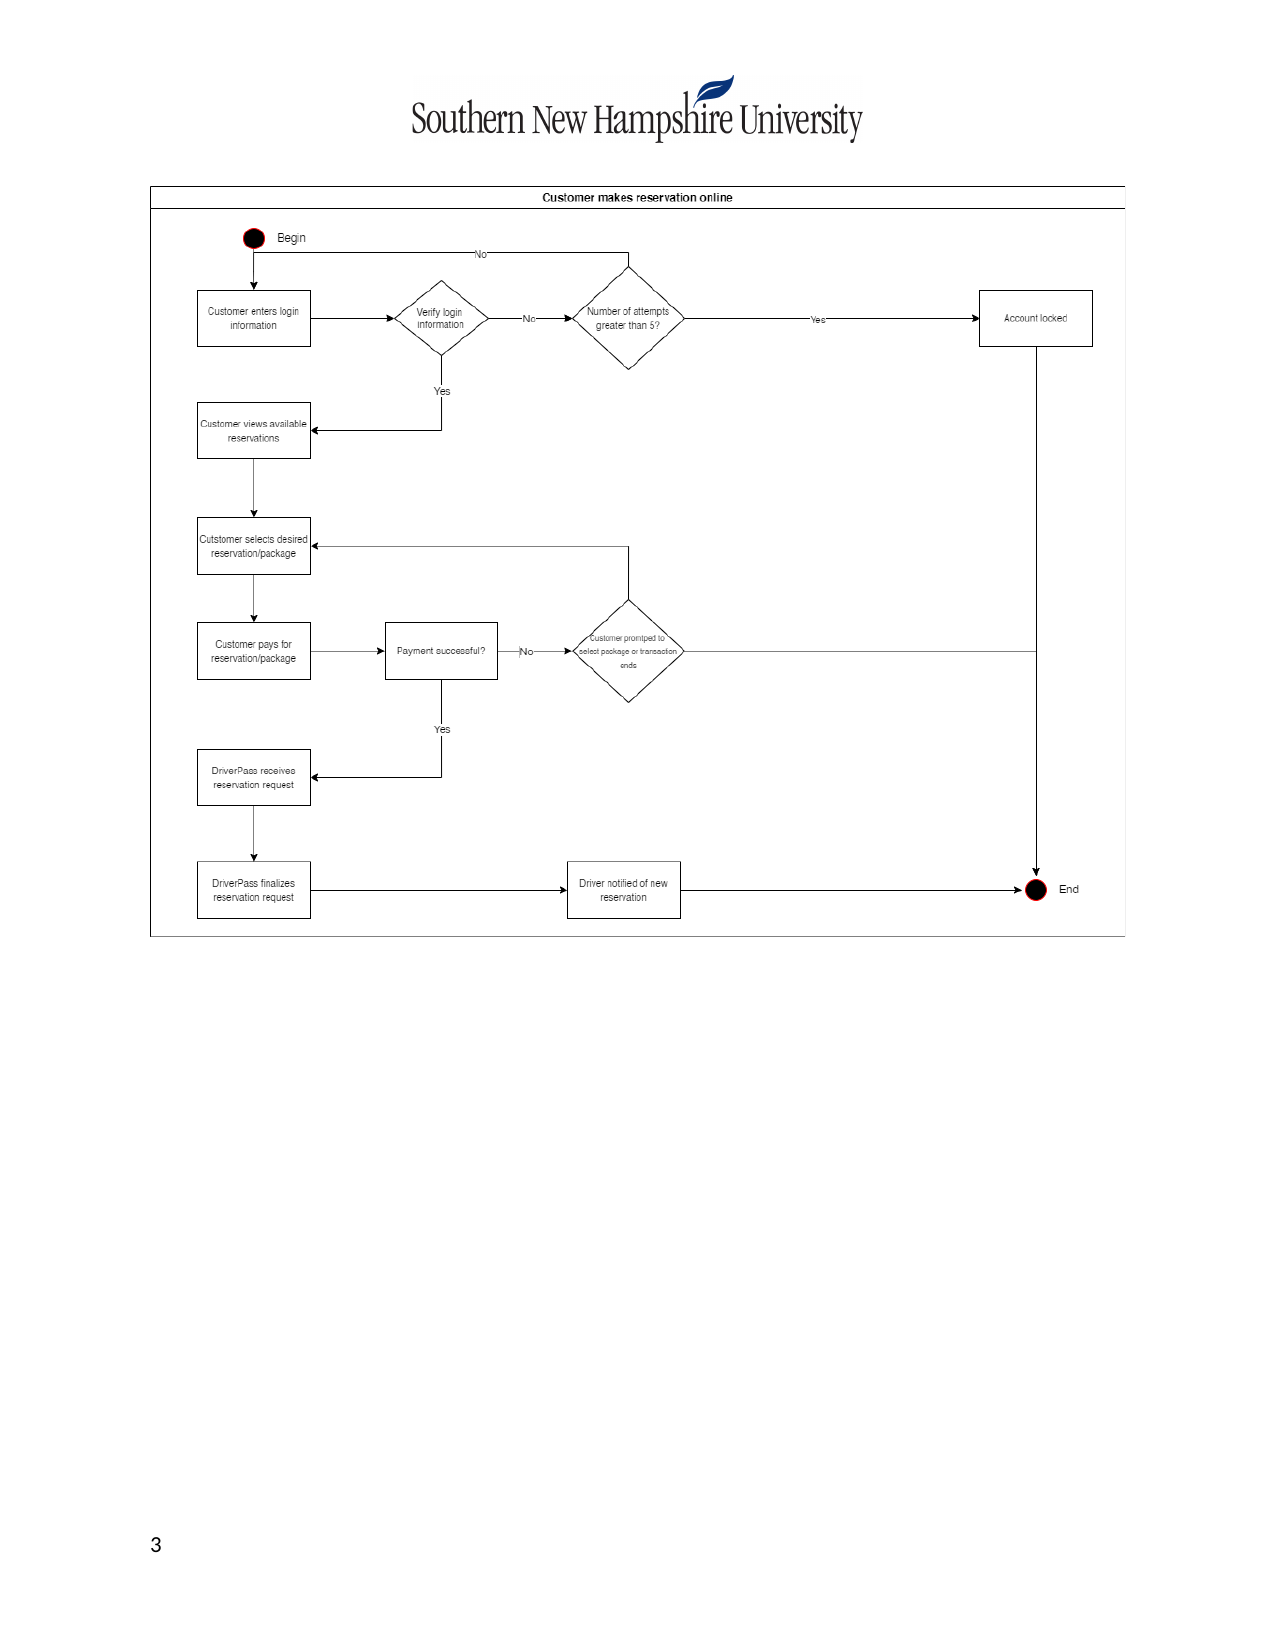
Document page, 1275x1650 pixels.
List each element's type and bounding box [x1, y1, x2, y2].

picture [412, 75, 863, 143]
picture [150, 186, 1125, 937]
